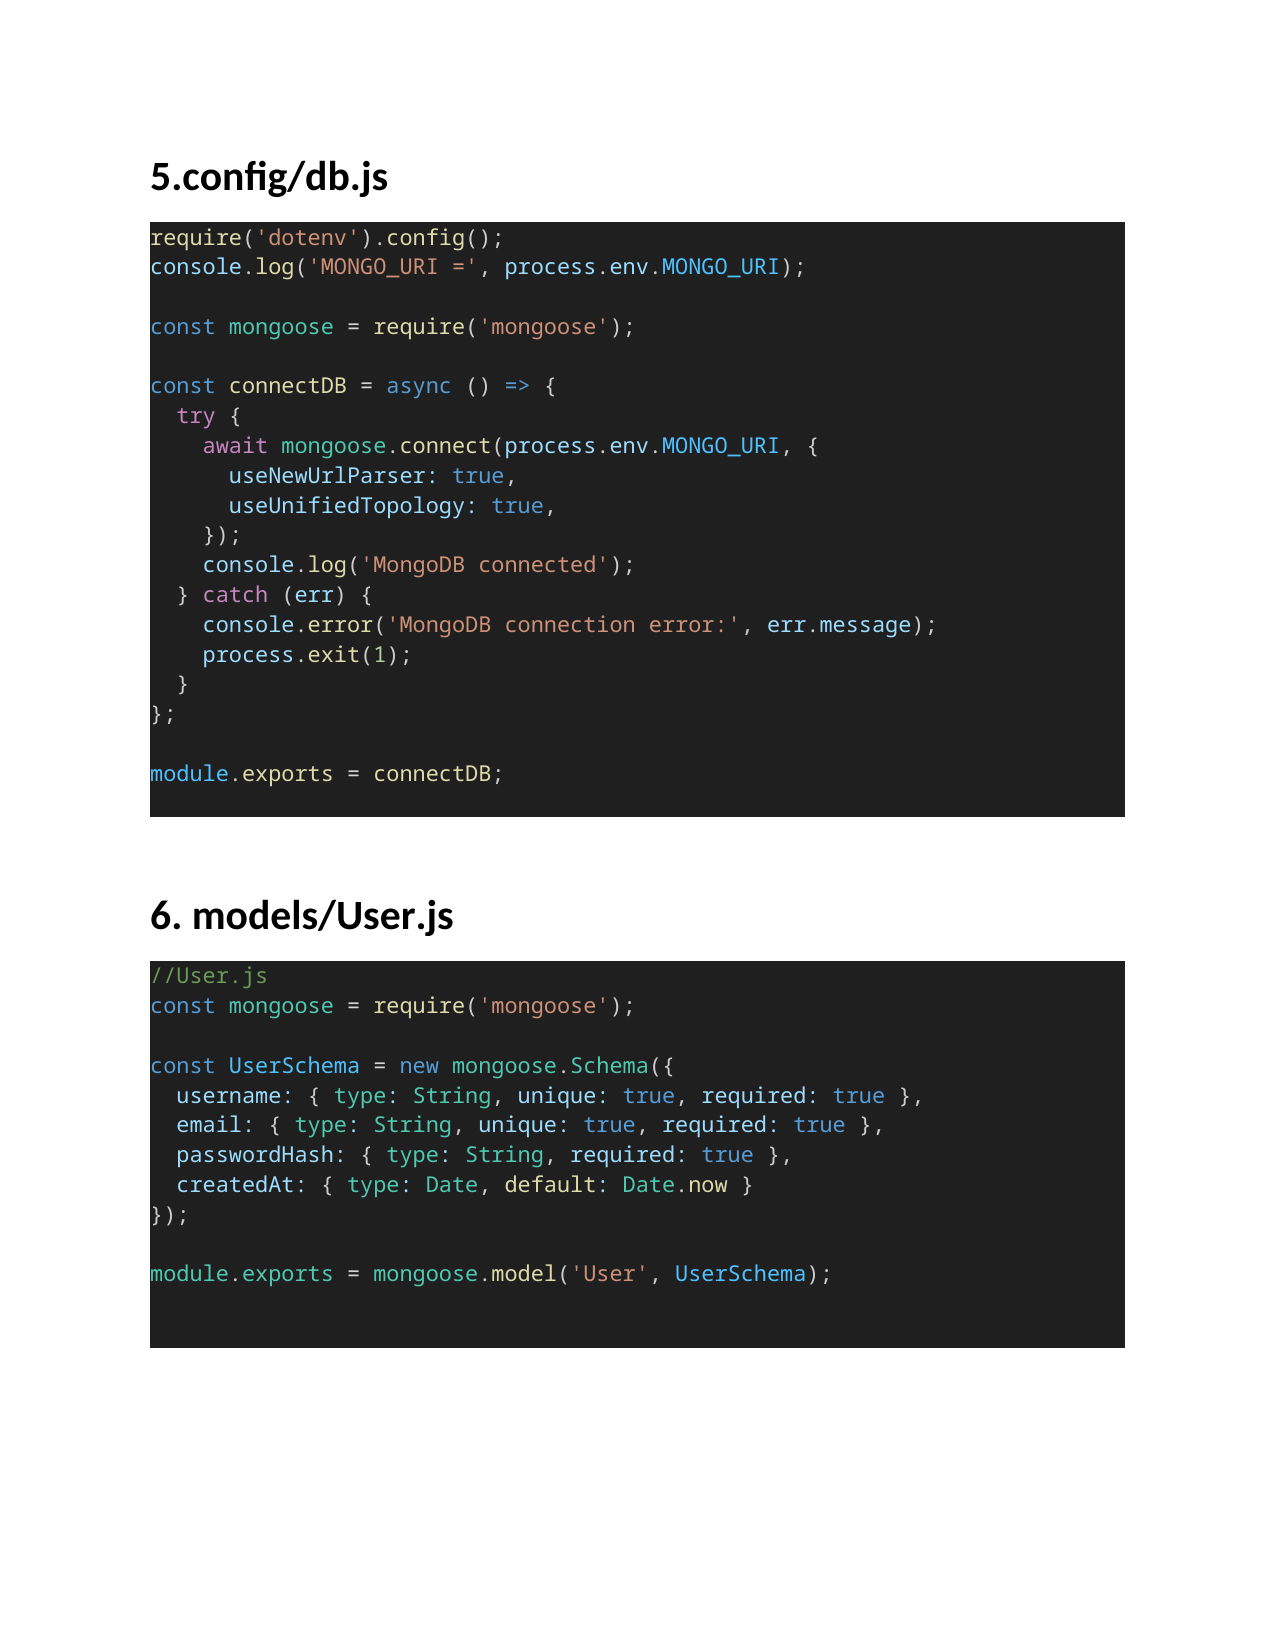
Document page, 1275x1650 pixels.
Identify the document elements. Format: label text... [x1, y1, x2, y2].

text const mongoose = require('mongoose'); [150, 990, 1125, 1020]
text const mongoose = require('mongoose'); [150, 311, 1125, 341]
text const connectDB = async () => { [150, 371, 1125, 400]
text } catch (err) { [150, 579, 1125, 609]
text }; [150, 698, 1125, 728]
text //User.js [150, 961, 1125, 990]
text useUnifiedTopology: true, [150, 490, 1125, 519]
text username: { type: String, unique: true, required: true }, [150, 1080, 1125, 1109]
text module.exports = mongoose.model('User', UserSchema); [150, 1258, 1125, 1288]
text console.error('MongoDB connection error:', err.message); [150, 609, 1125, 639]
text }); [150, 519, 1125, 549]
text module.exports = connectDB; [150, 758, 1125, 788]
text 5.config/db.js [150, 150, 1125, 201]
text } [150, 668, 1125, 698]
text await mongoose.connect(process.env.MONGO_URI, { [150, 430, 1125, 460]
text console.log('MongoDB connected'); [150, 549, 1125, 579]
text createdAt: { type: Date, default: Date.now } [150, 1169, 1125, 1199]
text console.log('MONGO_URI =', process.env.MONGO_URI); [150, 251, 1125, 281]
text }); [150, 1199, 1125, 1229]
text passwordHash: { type: String, required: true }, [150, 1139, 1125, 1169]
text const UserSchema = new mongoose.Schema({ [150, 1050, 1125, 1080]
text 6. models/User.js [150, 889, 1125, 940]
text useNewUrlParser: true, [150, 460, 1125, 490]
text try { [150, 400, 1125, 430]
text process.exit(1); [150, 639, 1125, 668]
text require('dotenv').config(); [150, 222, 1125, 251]
text email: { type: String, unique: true, required: true }, [150, 1109, 1125, 1139]
